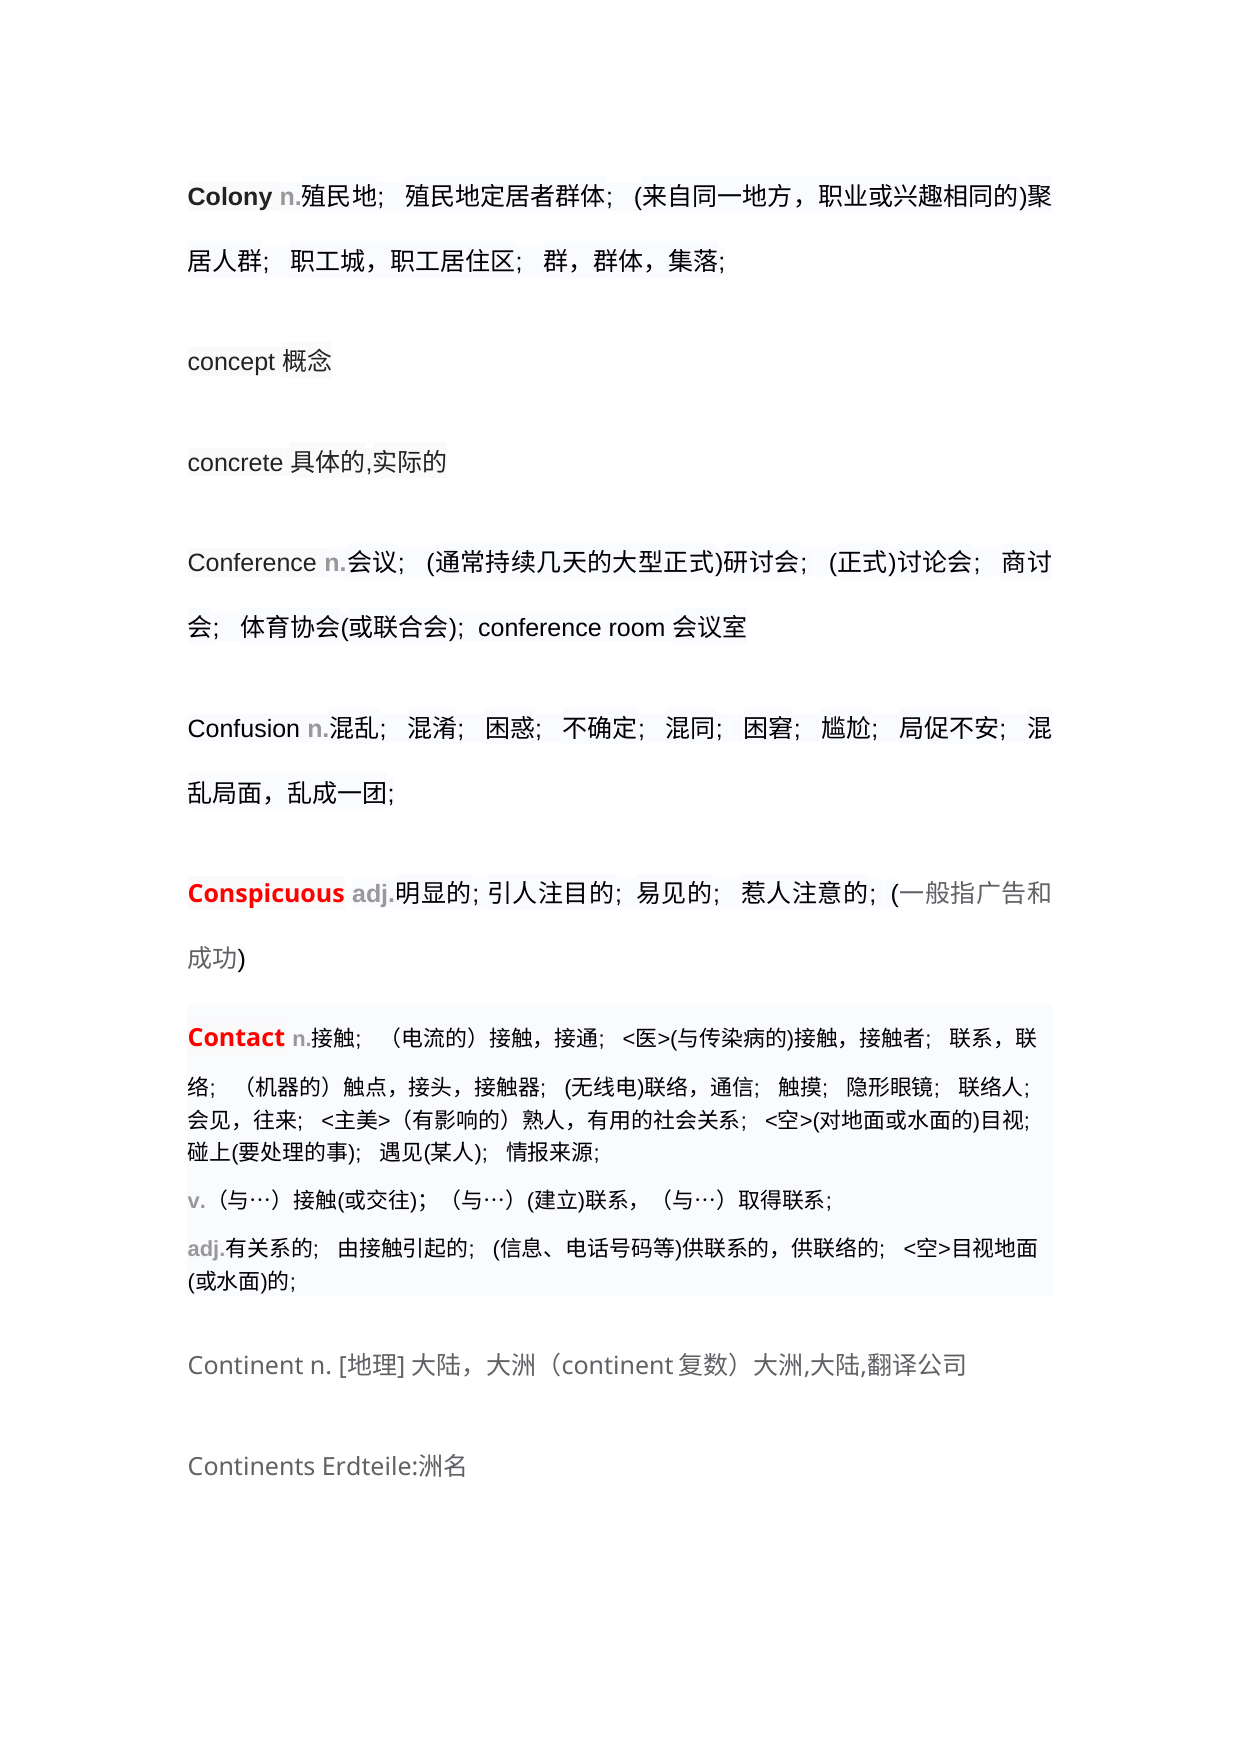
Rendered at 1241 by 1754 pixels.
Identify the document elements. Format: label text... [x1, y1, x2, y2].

text v.（与…）接触(或交往)；（与…）(建立)联系，（与…）取得联系; [187, 1183, 1053, 1215]
text Continent n. [地理] 大陆，大洲（continent复数）大洲,大陆,翻译公司 [187, 1331, 1053, 1396]
text Conspicuous adj.明显的; 引人注目的; 易见的; 惹人注意的; (一般指广告和成功) [187, 859, 1053, 989]
text Conference n.会议; (通常持续几天的大型正式)研讨会; (正式)讨论会; 商讨会; 体育协会(或联合会); conference room 会议室 [187, 528, 1053, 658]
text Contact n.接触; （电流的）接触，接通; <医>(与传染病的)接触，接触者; 联系，联络; （机器的）触点，接头，接触器; (无线电)联络，通信; 触摸; 隐形眼镜; 联络人; 会见，往来; <主美>（有影响的）熟人，有用的社会关系; <空>(对地面或水面的)目视; 碰上(要处理的事); 遇见(某人); 情报来源; [187, 1005, 1053, 1167]
text Confusion n.混乱; 混淆; 困惑; 不确定; 混同; 困窘; 尴尬; 局促不安; 混乱局面，乱成一团; [187, 694, 1053, 824]
text concrete 具体的,实际的 [187, 428, 1053, 493]
text Colony n.殖民地; 殖民地定居者群体; (来自同一地方，职业或兴趣相同的)聚居人群; 职工城，职工居住区; 群，群体，集落; [187, 162, 1053, 292]
text Continents Erdteile:洲名 [187, 1432, 1053, 1497]
text adj.有关系的; 由接触引起的; (信息、电话号码等)供联系的，供联络的; <空>目视地面(或水面)的; [187, 1231, 1053, 1296]
text concept 概念 [187, 327, 1053, 392]
